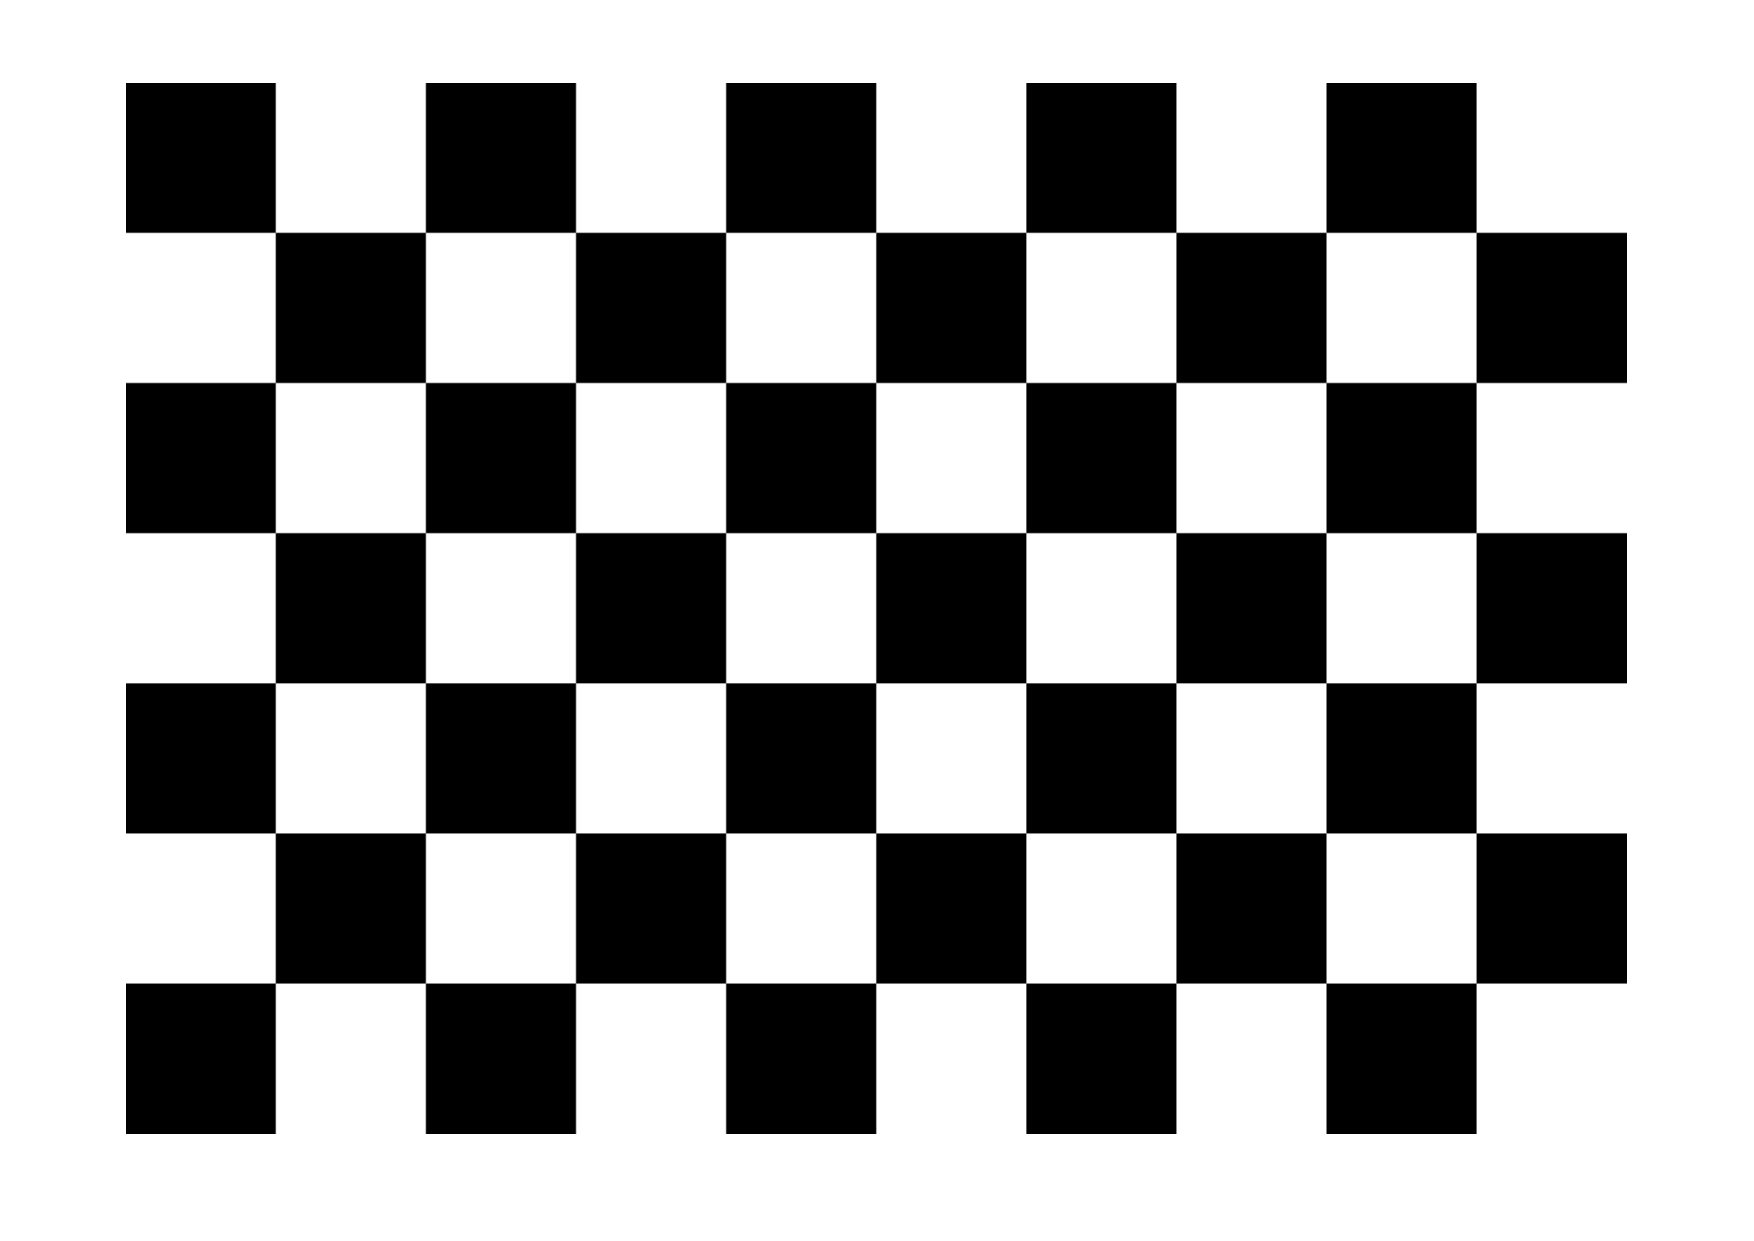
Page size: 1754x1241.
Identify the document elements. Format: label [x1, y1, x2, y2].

picture [126, 83, 1627, 1134]
